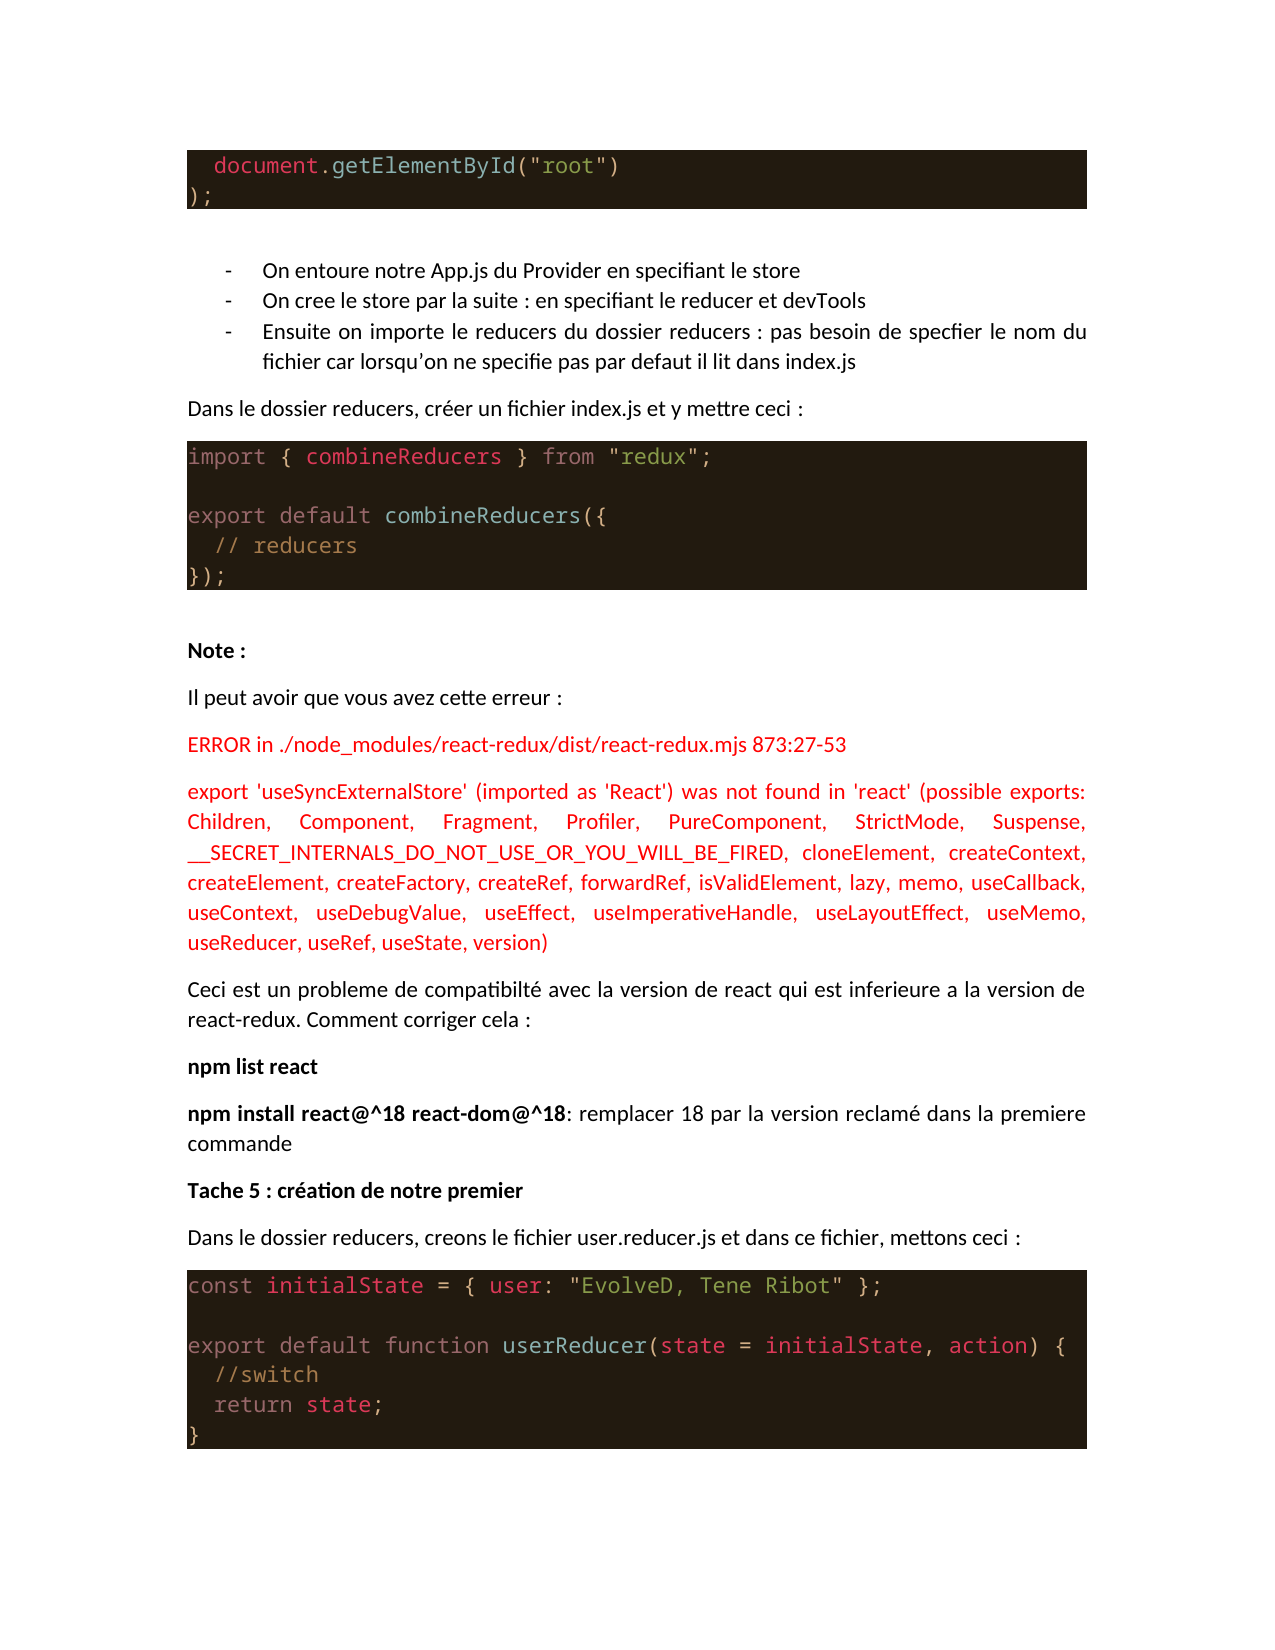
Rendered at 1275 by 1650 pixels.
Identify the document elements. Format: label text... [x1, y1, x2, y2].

text import { combineReducers } from "redux"; [187, 441, 1087, 471]
list On cree le store par la suite : en specifiant le reducer et devTools [225, 287, 1087, 315]
text Tache 5 : création de notre premier [187, 1176, 1087, 1204]
text Note : [187, 637, 1087, 665]
text ERROR in ./node_modules/react-redux/dist/react-redux.mjs 873:27-53 [187, 730, 1087, 758]
list On entoure notre App.js du Provider en specifiant le store [225, 256, 1087, 284]
text }); [187, 560, 1087, 590]
text const initialState = { user: "EvolveD, Tene Ribot" }; [187, 1270, 1087, 1300]
text } [187, 1419, 1087, 1449]
list Ensuite on importe le reducers du dossier reducers : pas besoin de specfier le nom du fichier car lorsqu’on ne specifie pas par defaut il lit dans index.js [225, 317, 1087, 375]
text Ceci est un probleme de compatibilté avec la version de react qui est inferieure a la version de react-redux. Comment corriger cela : [187, 975, 1087, 1033]
text Dans le dossier reducers, créer un fichier index.js et y mettre ceci : [187, 394, 1087, 422]
text export default function userReducer(state = initialState, action) { [187, 1329, 1087, 1359]
text // reducers [187, 530, 1087, 560]
text Dans le dossier reducers, creons le fichier user.reducer.js et dans ce fichier, mettons ceci : [187, 1223, 1087, 1251]
text return state; [187, 1389, 1087, 1419]
text npm list react [187, 1052, 1087, 1080]
text Il peut avoir que vous avez cette erreur : [187, 683, 1087, 712]
text //switch [187, 1359, 1087, 1389]
text export default combineReducers({ [187, 500, 1087, 530]
text ); [187, 180, 1087, 209]
text export 'useSyncExternalStore' (imported as 'React') was not found in 'react' (possible exports: Children, Component, Fragment, Profiler, PureComponent, StrictMode, Suspense, __SECRET_INTERNALS_DO_NOT_USE_OR_YOU_WILL_BE_FIRED, cloneElement, createContext, createElement, createFactory, createRef, forwardRef, isValidElement, lazy, memo, useCallback, useContext, useDebugValue, useEffect, useImperativeHandle, useLayoutEffect, useMemo, useReducer, useRef, useState, version) [187, 777, 1087, 956]
text document.getElementById("root") [187, 150, 1087, 180]
text npm install react@^18 react-dom@^18: remplacer 18 par la version reclamé dans la premiere commande [187, 1099, 1087, 1157]
